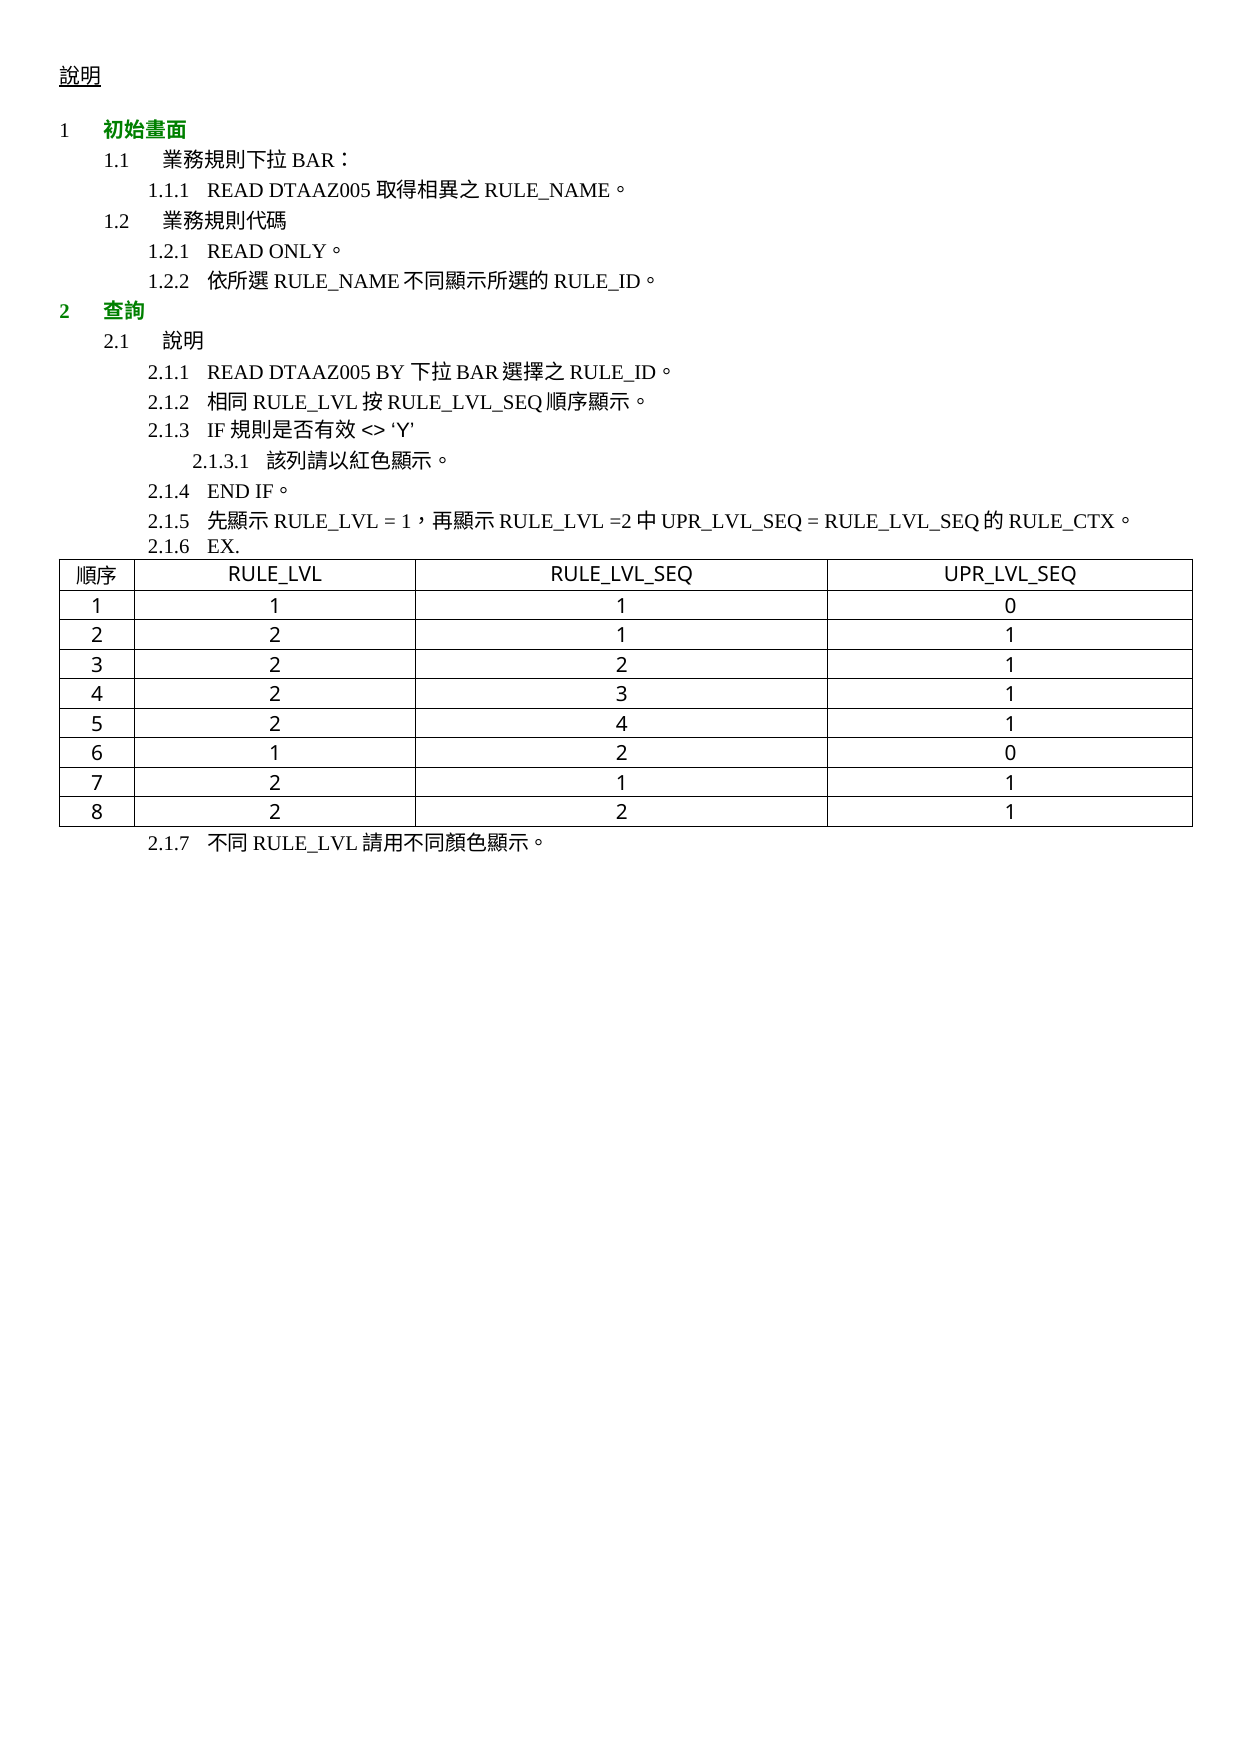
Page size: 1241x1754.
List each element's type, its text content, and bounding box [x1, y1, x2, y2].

table_cell 1 [60, 591, 134, 619]
table_cell 1 [416, 768, 827, 796]
table_cell 8 [60, 797, 134, 826]
table_header RULE_LVL_SEQ [416, 560, 827, 590]
list 該列請以紅色顯示。 [192, 444, 1181, 474]
list 相同RULE_LVL按RULE_LVL_SEQ順序顯示。 [148, 385, 1181, 415]
table_cell 4 [60, 679, 134, 708]
list 說明 [103, 325, 1181, 355]
list 初始畫面 [59, 113, 1181, 143]
table_cell 1 [416, 620, 827, 649]
table_cell 1 [828, 679, 1192, 708]
table_cell 2 [60, 620, 134, 649]
table_cell 7 [60, 768, 134, 796]
table_cell 1 [828, 797, 1192, 826]
table_cell 1 [416, 591, 827, 619]
table_cell 2 [135, 679, 415, 708]
list 查詢 [59, 294, 1181, 325]
list READ ONLY。 [148, 234, 1181, 264]
list IF 規則是否有效 <> ‘Y’ [148, 415, 1181, 444]
table_cell 6 [60, 738, 134, 767]
table_cell 2 [135, 709, 415, 737]
table_cell 2 [135, 768, 415, 796]
list END IF。 [148, 474, 1181, 504]
table_cell 1 [828, 650, 1192, 678]
table_cell 0 [828, 738, 1192, 767]
table_cell 5 [60, 709, 134, 737]
table_cell 3 [60, 650, 134, 678]
table_cell 2 [135, 620, 415, 649]
list 依所選RULE_NAME不同顯示所選的RULE_ID。 [148, 264, 1181, 294]
list EX. [148, 534, 1181, 558]
table_cell 2 [416, 650, 827, 678]
table_cell 2 [416, 738, 827, 767]
table_header UPR_LVL_SEQ [828, 560, 1192, 590]
table_cell 2 [416, 797, 827, 826]
list 業務規則下拉BAR： [103, 143, 1181, 174]
list 業務規則代碼 [103, 204, 1181, 234]
table_cell 1 [135, 738, 415, 767]
list READ DTAAZ005 取得相異之RULE_NAME。 [148, 174, 1181, 204]
list 不同RULE_LVL請用不同顏色顯示。 [148, 827, 1181, 857]
table_cell 1 [135, 591, 415, 619]
table_cell 0 [828, 591, 1192, 619]
table_cell 3 [416, 679, 827, 708]
table_cell 2 [135, 797, 415, 826]
table_cell 1 [828, 709, 1192, 737]
table_cell 4 [416, 709, 827, 737]
table_header 順序 [60, 560, 134, 590]
table_header RULE_LVL [135, 560, 415, 590]
table_cell 1 [828, 768, 1192, 796]
table_cell 2 [135, 650, 415, 678]
list 先顯示RULE_LVL = 1，再顯示RULE_LVL =2中UPR_LVL_SEQ = RULE_LVL_SEQ的RULE_CTX。 [148, 504, 1181, 534]
list READ DTAAZ005 BY 下拉BAR選擇之RULE_ID。 [148, 355, 1181, 385]
table_cell 1 [828, 620, 1192, 649]
text 說明 [59, 59, 1181, 89]
